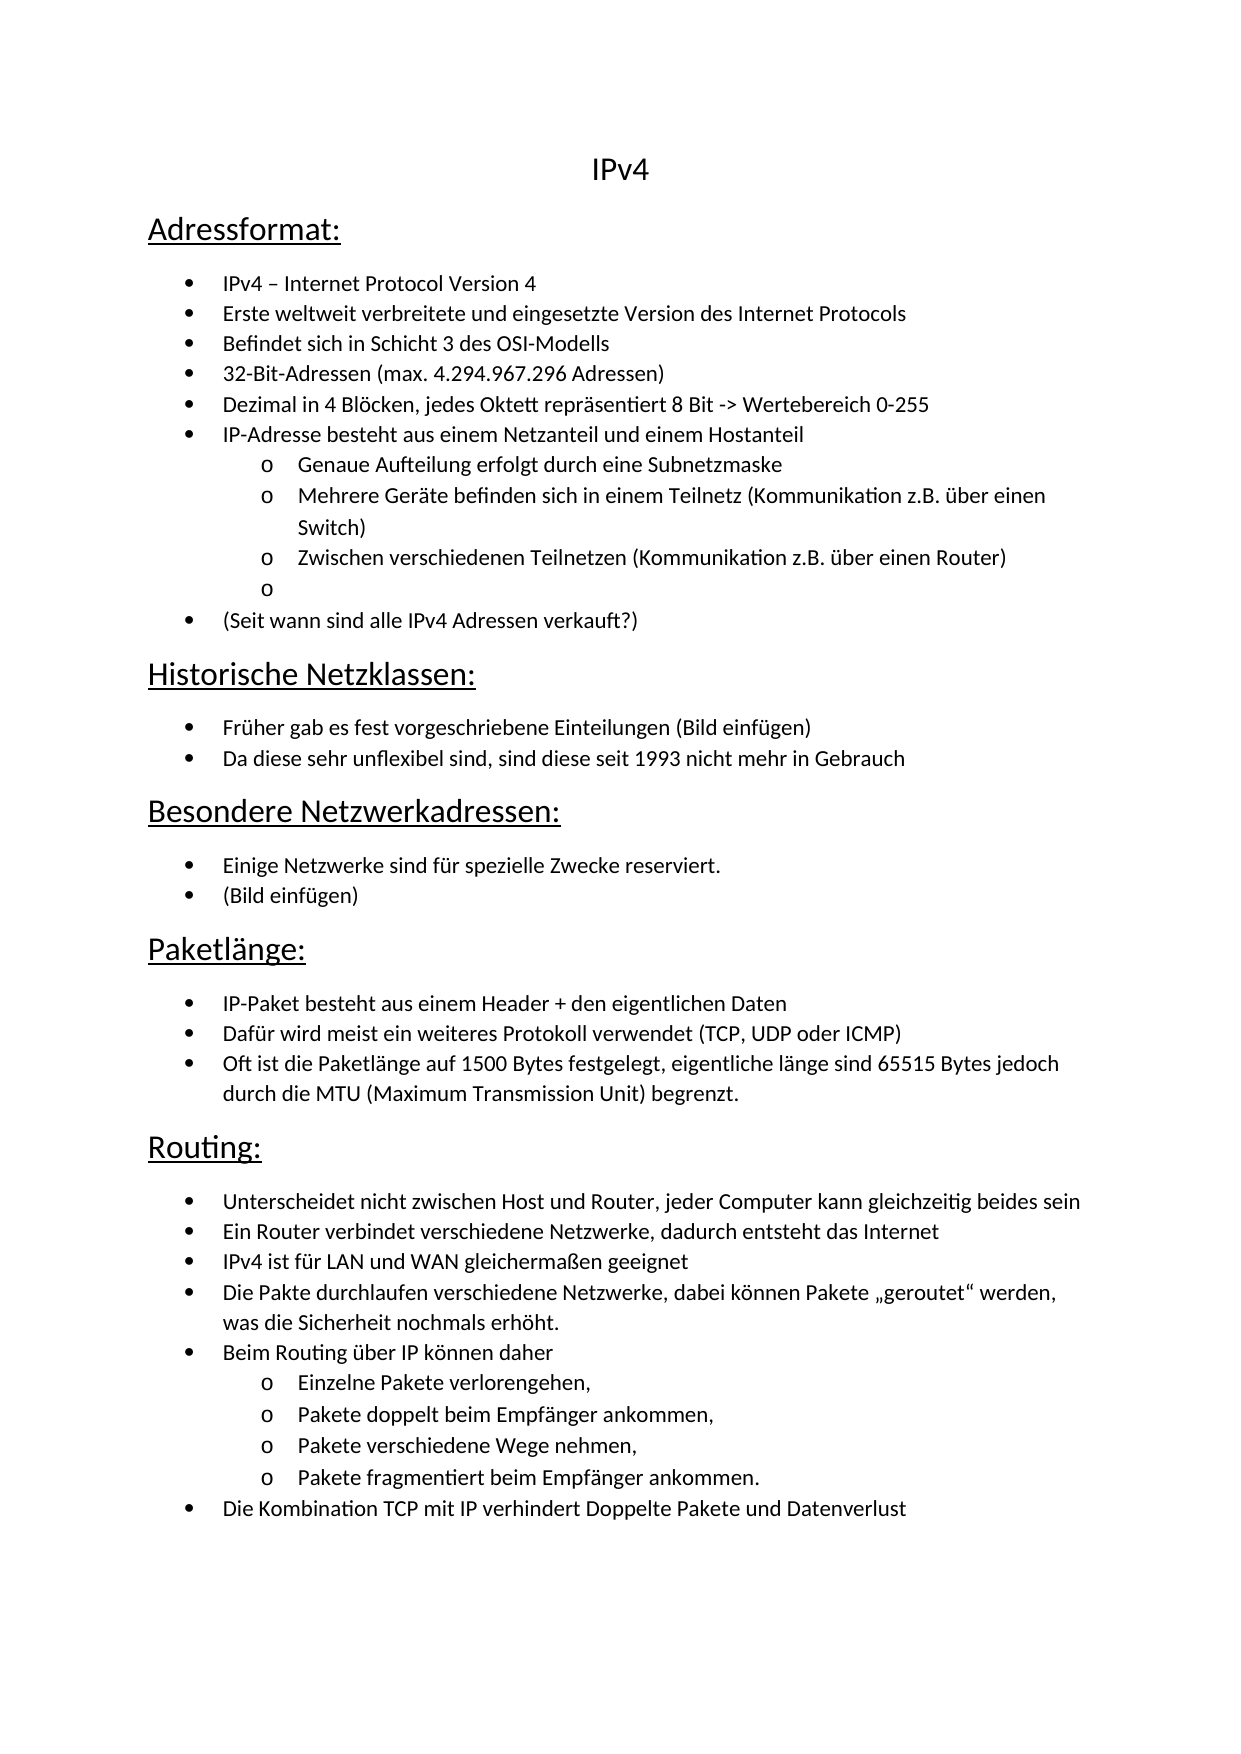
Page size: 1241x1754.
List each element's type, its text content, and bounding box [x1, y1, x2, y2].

list Früher gab es fest vorgeschriebene Einteilungen (Bild einfügen) [185, 713, 1093, 741]
text Besondere Netzwerkadressen: [148, 791, 1093, 831]
list Dezimal in 4 Blöcken, jedes Oktett repräsentiert 8 Bit -> Wertebereich 0-255 [185, 390, 1093, 418]
list IP-Paket besteht aus einem Header + den eigentlichen Daten [185, 989, 1093, 1017]
list Ein Router verbindet verschiedene Netzwerke, dadurch entsteht das Internet [185, 1217, 1093, 1245]
list (Seit wann sind alle IPv4 Adressen verkauft?) [185, 606, 1093, 634]
text Historische Netzklassen: [148, 653, 1093, 693]
text IPv4 [148, 148, 1093, 188]
list (Bild einfügen) [185, 881, 1093, 909]
list Beim Routing über IP können daher [185, 1338, 1093, 1366]
list Mehrere Geräte befinden sich in einem Teilnetz (Kommunikation z.B. über einen Switch) [260, 482, 1093, 541]
list Die Kombination TCP mit IP verhindert Doppelte Pakete und Datenverlust [185, 1494, 1093, 1522]
list Die Pakte durchlaufen verschiedene Netzwerke, dabei können Pakete „geroutet“ werden, was die Sicherheit nochmals erhöht. [185, 1278, 1093, 1336]
text Paketlänge: [148, 928, 1093, 969]
list Einige Netzwerke sind für spezielle Zwecke reserviert. [185, 851, 1093, 879]
text Routing: [148, 1126, 1093, 1167]
list 32-Bit-Adressen (max. 4.294.967.296 Adressen) [185, 359, 1093, 387]
list Dafür wird meist ein weiteres Protokoll verwendet (TCP, UDP oder ICMP) [185, 1019, 1093, 1047]
list Befindet sich in Schicht 3 des OSI-Modells [185, 329, 1093, 357]
list Oft ist die Paketlänge auf 1500 Bytes festgelegt, eigentliche länge sind 65515 Bytes jedoch durch die MTU (Maximum Transmission Unit) begrenzt. [185, 1049, 1093, 1107]
list Pakete fragmentiert beim Empfänger ankommen. [260, 1463, 1093, 1492]
list Pakete verschiedene Wege nehmen, [260, 1431, 1093, 1460]
list Unterscheidet nicht zwischen Host und Router, jeder Computer kann gleichzeitig beides sein [185, 1187, 1093, 1215]
list Einzelne Pakete verlorengehen, [260, 1368, 1093, 1397]
list Zwischen verschiedenen Teilnetzen (Kommunikation z.B. über einen Router) [260, 543, 1093, 572]
list IPv4 ist für LAN und WAN gleichermaßen geeignet [185, 1247, 1093, 1275]
list IPv4 – Internet Protocol Version 4 [185, 269, 1093, 297]
text Adressformat: [148, 208, 1093, 249]
list Da diese sehr unflexibel sind, sind diese seit 1993 nicht mehr in Gebrauch [185, 744, 1093, 772]
list Genaue Aufteilung erfolgt durch eine Subnetzmaske [260, 450, 1093, 479]
list Erste weltweit verbreitete und eingesetzte Version des Internet Protocols [185, 299, 1093, 327]
list IP-Adresse besteht aus einem Netzanteil und einem Hostanteil [185, 420, 1093, 448]
list Pakete doppelt beim Empfänger ankommen, [260, 1400, 1093, 1429]
